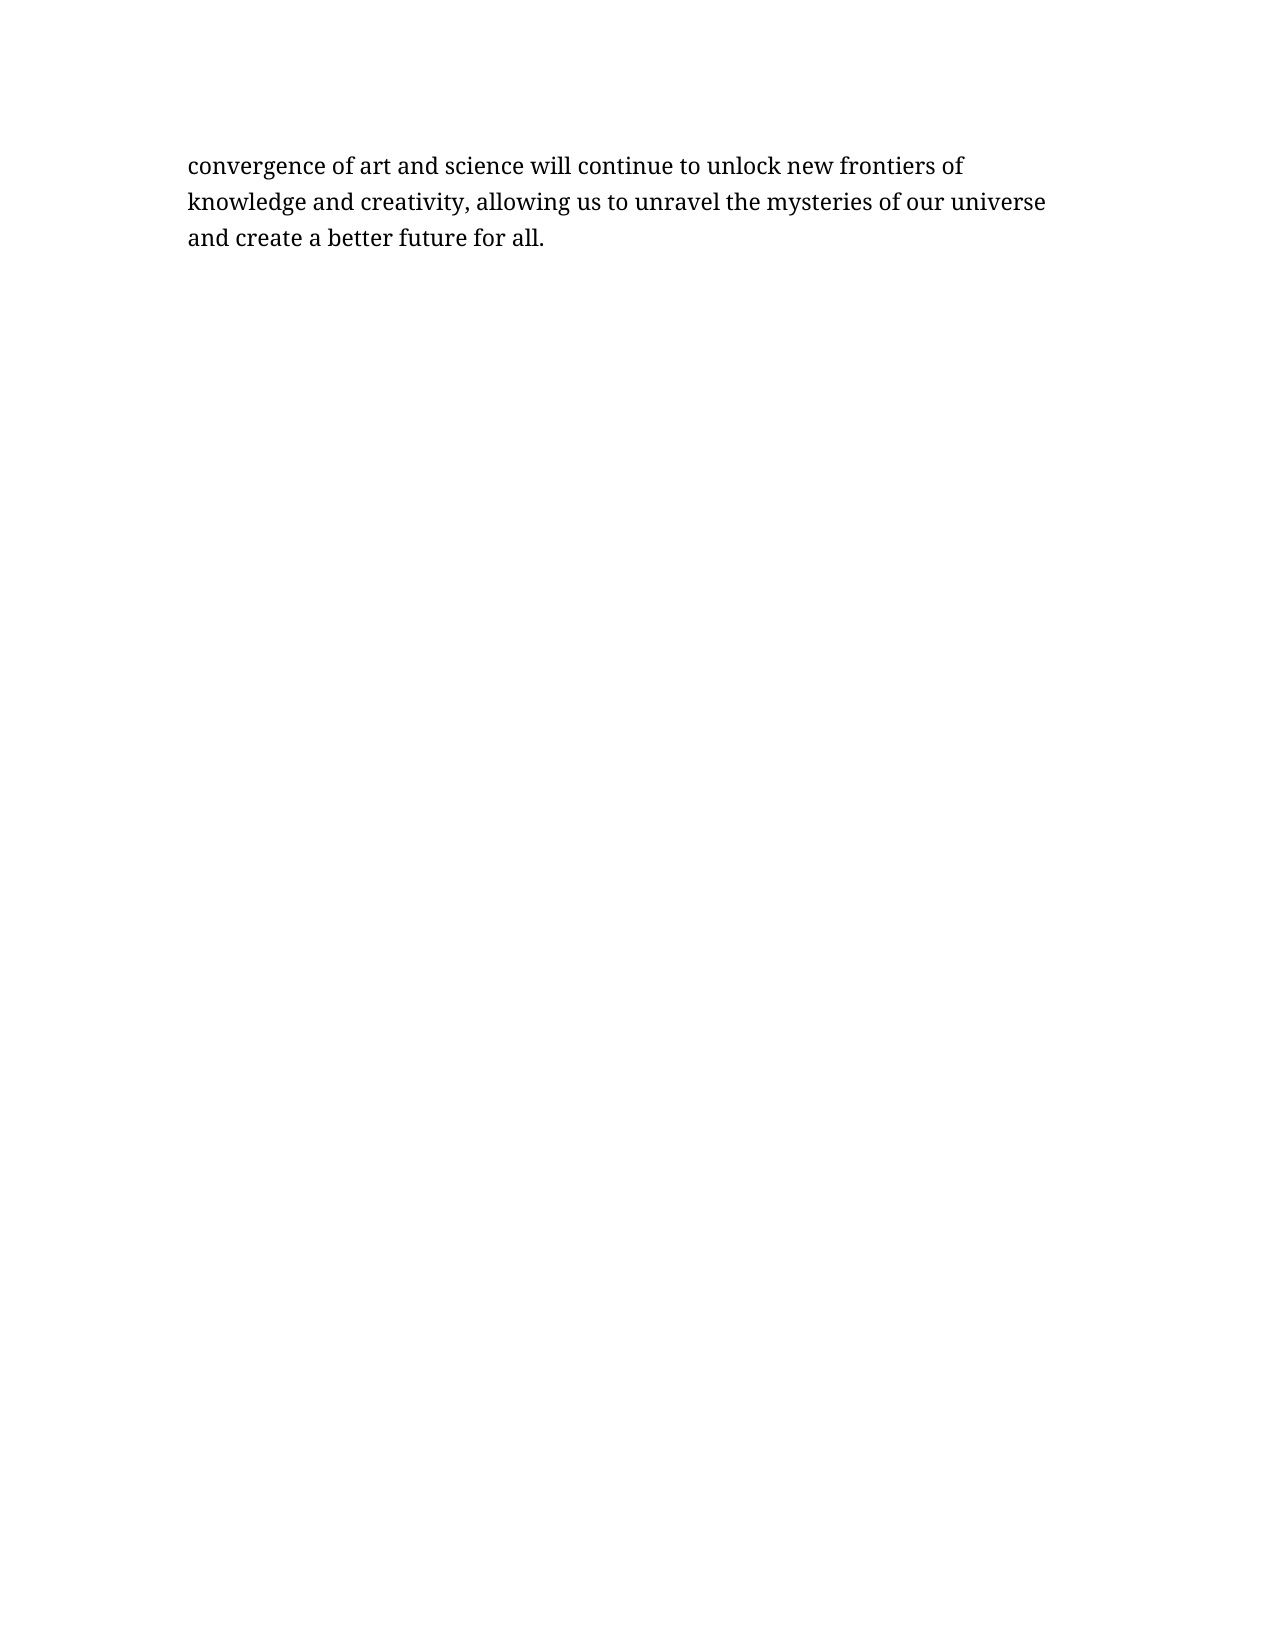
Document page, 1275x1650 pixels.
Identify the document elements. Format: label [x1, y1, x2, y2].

text [187, 150, 1087, 253]
